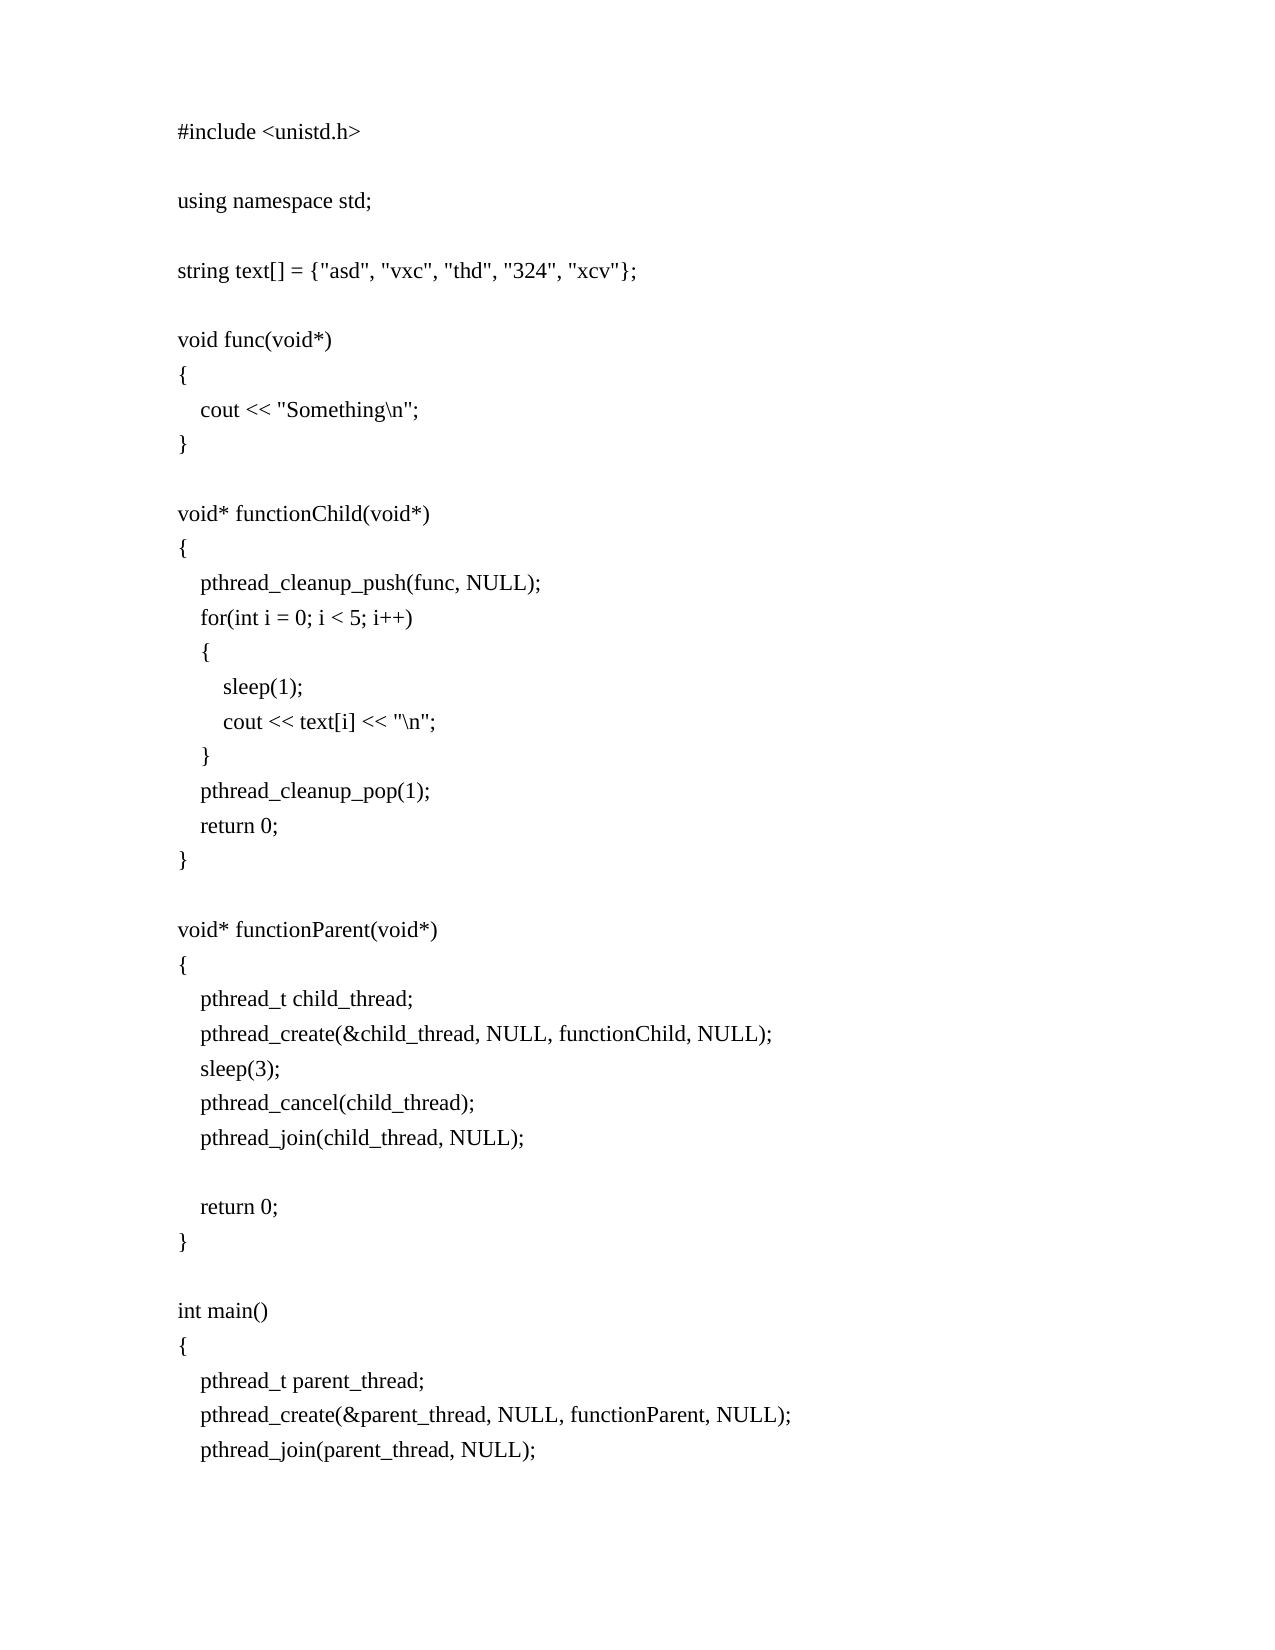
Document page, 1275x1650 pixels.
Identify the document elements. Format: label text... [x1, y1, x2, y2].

text } [177, 430, 1186, 457]
text { [177, 638, 1186, 665]
text string text[] = {"asd", "vxc", "thd", "324", "xcv"}; [177, 257, 1186, 283]
text } [177, 1228, 1186, 1254]
text } [177, 847, 1186, 873]
text cout << "Something\n"; [177, 396, 1186, 422]
text void func(void*) [177, 326, 1186, 353]
text pthread_create(&child_thread, NULL, functionChild, NULL); [177, 1020, 1186, 1046]
text pthread_cancel(child_thread); [177, 1089, 1186, 1116]
text pthread_t parent_thread; [177, 1367, 1186, 1393]
text pthread_join(child_thread, NULL); [177, 1124, 1186, 1150]
text void* functionParent(void*) [177, 916, 1186, 942]
text pthread_cleanup_push(func, NULL); [177, 569, 1186, 595]
text pthread_create(&parent_thread, NULL, functionParent, NULL); [177, 1402, 1186, 1428]
text #include <unistd.h> [177, 118, 1186, 144]
text int main() [177, 1297, 1186, 1324]
text return 0; [177, 812, 1186, 838]
text { [177, 534, 1186, 561]
text { [177, 1332, 1186, 1358]
text void* functionChild(void*) [177, 500, 1186, 526]
text pthread_t child_thread; [177, 985, 1186, 1012]
text pthread_join(parent_thread, NULL); [177, 1436, 1186, 1463]
text } [177, 742, 1186, 769]
text for(int i = 0; i < 5; i++) [177, 604, 1186, 630]
text using namespace std; [177, 187, 1186, 214]
text sleep(3); [177, 1055, 1186, 1081]
text pthread_cleanup_pop(1); [177, 777, 1186, 803]
text { [177, 951, 1186, 977]
text sleep(1); [177, 673, 1186, 699]
text { [177, 361, 1186, 387]
text return 0; [177, 1193, 1186, 1220]
text cout << text[i] << "\n"; [177, 708, 1186, 734]
